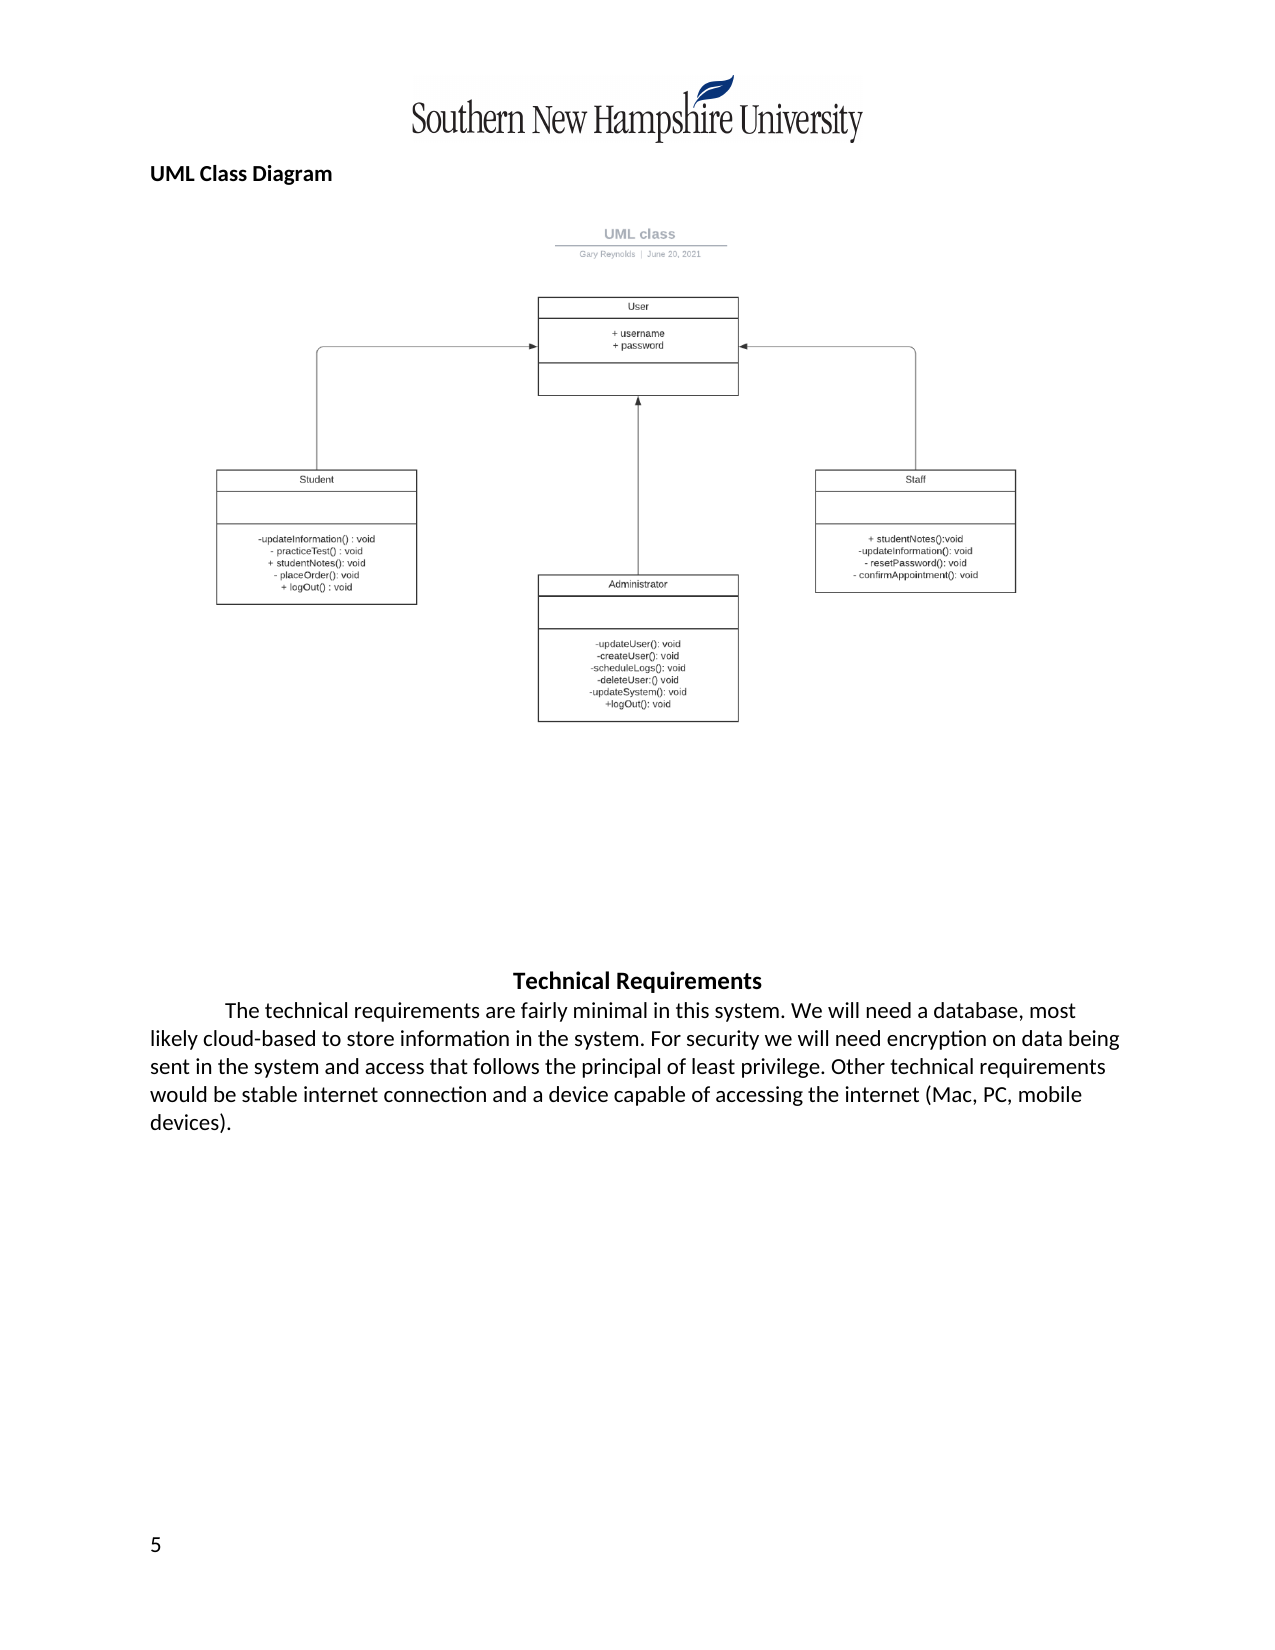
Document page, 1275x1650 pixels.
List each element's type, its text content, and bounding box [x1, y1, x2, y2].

picture [412, 75, 863, 143]
picture [150, 186, 1125, 941]
text The technical requirements are fairly minimal in this system. We will need a database, most likely cloud-based to store information in the system. For security we will need encryption on data being sent in the system and access that follows the principal of least privilege. Other technical requirements would be stable internet connection and a device capable of accessing the internet (Mac, PC, mobile devices). [150, 996, 1125, 1136]
subtitle UML Class Diagram [150, 159, 1125, 186]
subtitle Technical Requirements [150, 965, 1125, 996]
